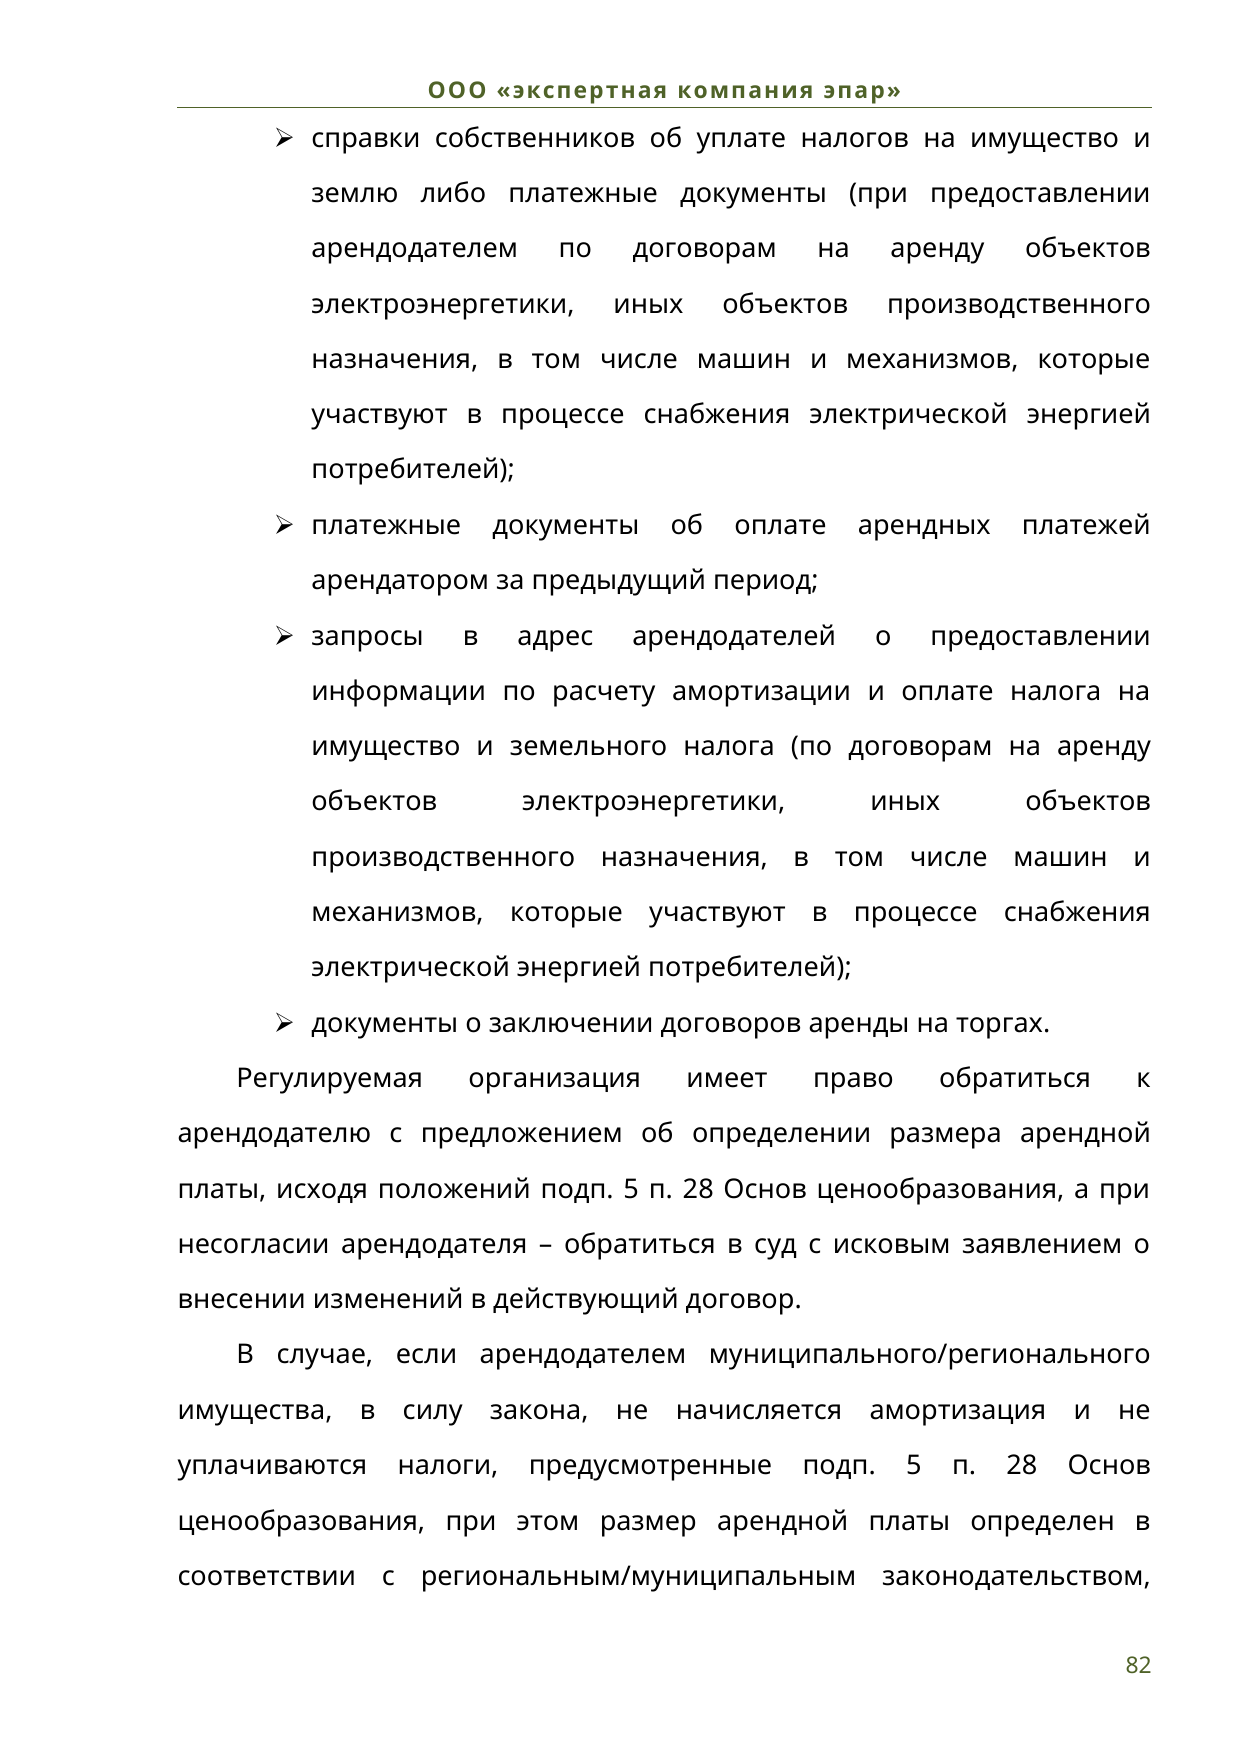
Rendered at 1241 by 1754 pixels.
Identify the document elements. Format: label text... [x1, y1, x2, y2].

text Регулируемая организация имеет право обратиться к арендодателю с предложением об определении размера арендной платы, исходя положений подп. 5 п. 28 Основ ценообразования, а при несогласии арендодателя – обратиться в суд с исковым заявлением о внесении изменений в действующий договор. [177, 1058, 1152, 1317]
list справки собственников об уплате налогов на имущество и землю либо платежные документы (при предоставлении арендодателем по договорам на аренду объектов электроэнергетики, иных объектов производственного назначения, в том числе машин и механизмов, которые участвуют в процессе снабжения электрической энергией потребителей); [274, 118, 1152, 487]
list документы о заключении договоров аренды на торгах. [274, 1003, 1152, 1040]
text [177, 1335, 1152, 1593]
list платежные документы об оплате арендных платежей арендатором за предыдущий период; [274, 505, 1152, 597]
list запросы в адрес арендодателей о предоставлении информации по расчету амортизации и оплате налога на имущество и земельного налога (по договорам на аренду объектов электроэнергетики, иных объектов производственного назначения, в том числе машин и механизмов, которые участвуют в процессе снабжения электрической энергией потребителей); [274, 616, 1152, 985]
